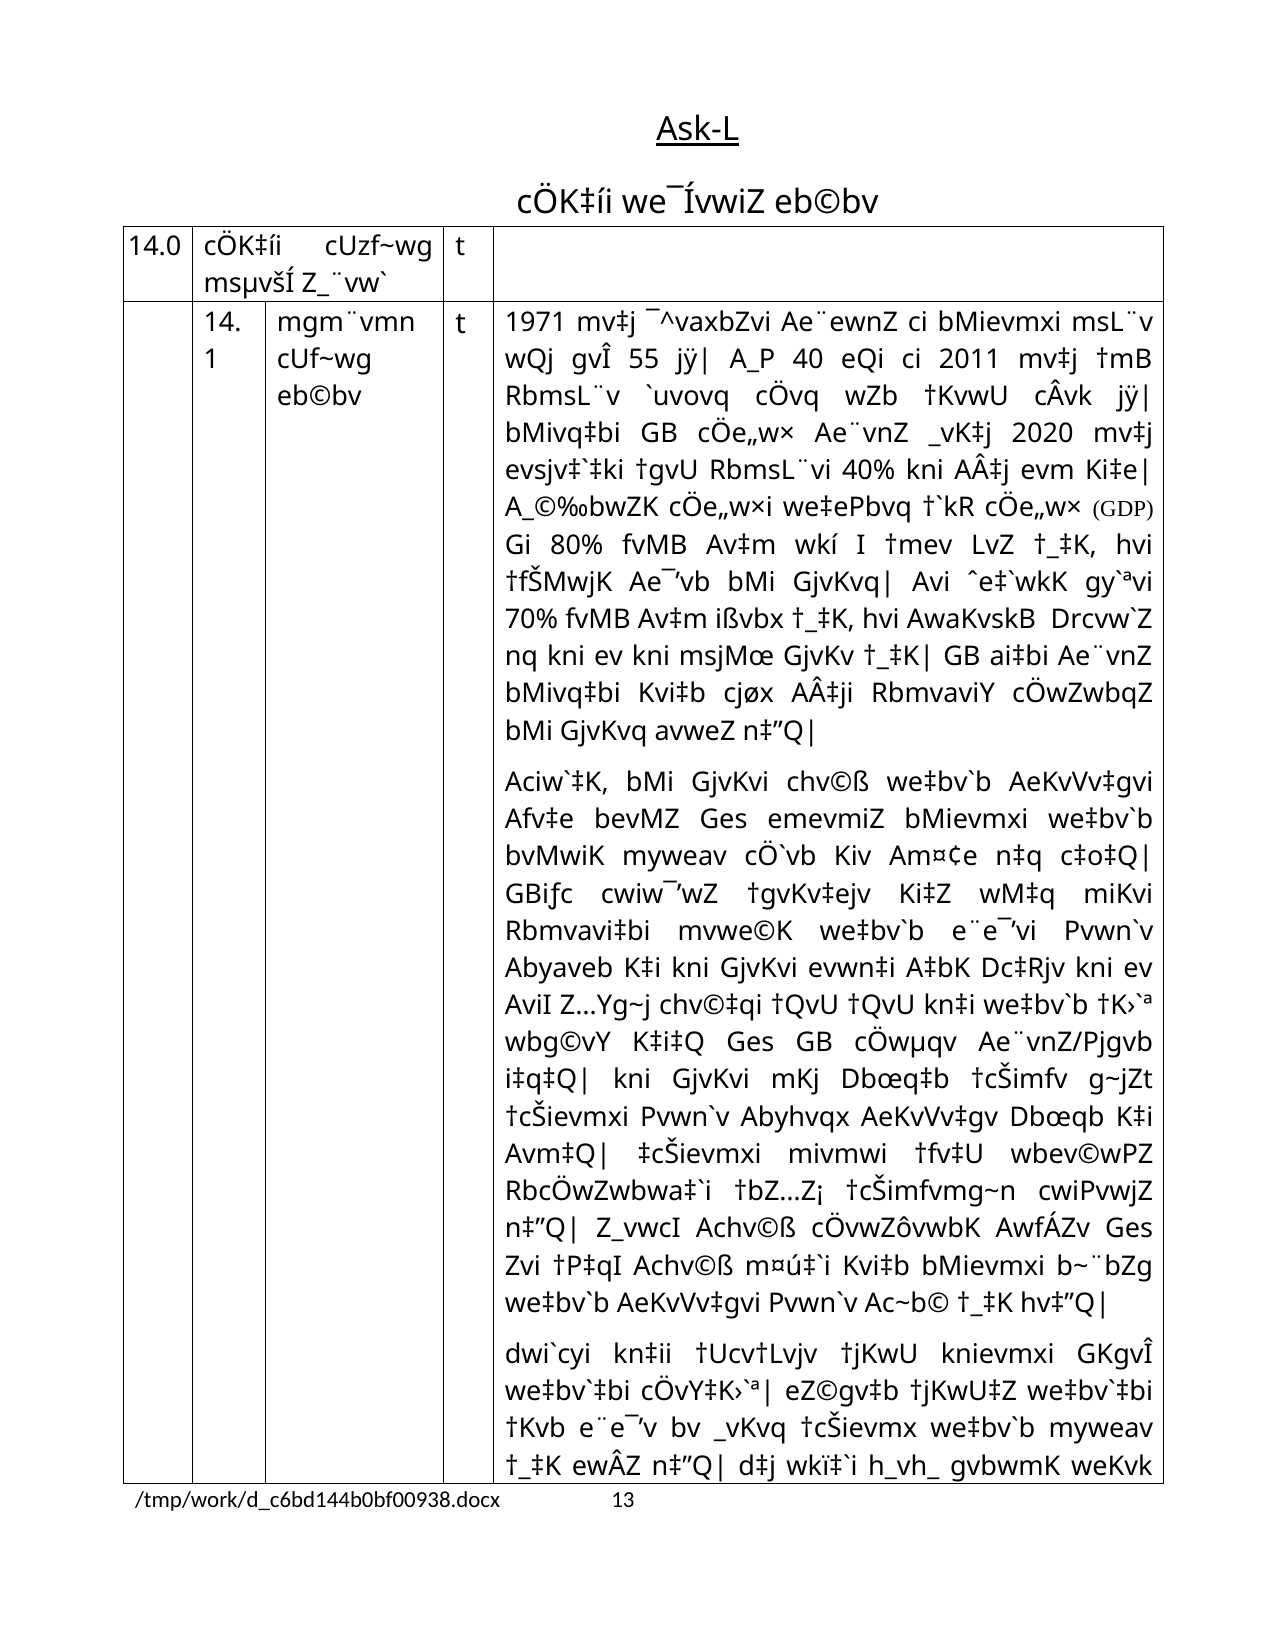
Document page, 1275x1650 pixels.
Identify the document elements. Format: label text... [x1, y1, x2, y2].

text Ask-L [135, 105, 1185, 150]
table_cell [266, 302, 443, 1483]
table_header 14.0 [124, 227, 192, 301]
table_cell t [444, 302, 493, 1483]
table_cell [494, 302, 1163, 1483]
table_cell 14.1 [193, 302, 265, 1483]
table_cell [124, 302, 192, 1483]
table_header [494, 227, 1163, 301]
text cÖK‡íi we¯ÍvwiZ eb©bv [135, 178, 1185, 223]
table_header cÖK‡íi cUzf~wg msµvšÍ Z_¨vw` [193, 227, 443, 301]
table_header t [444, 227, 493, 301]
